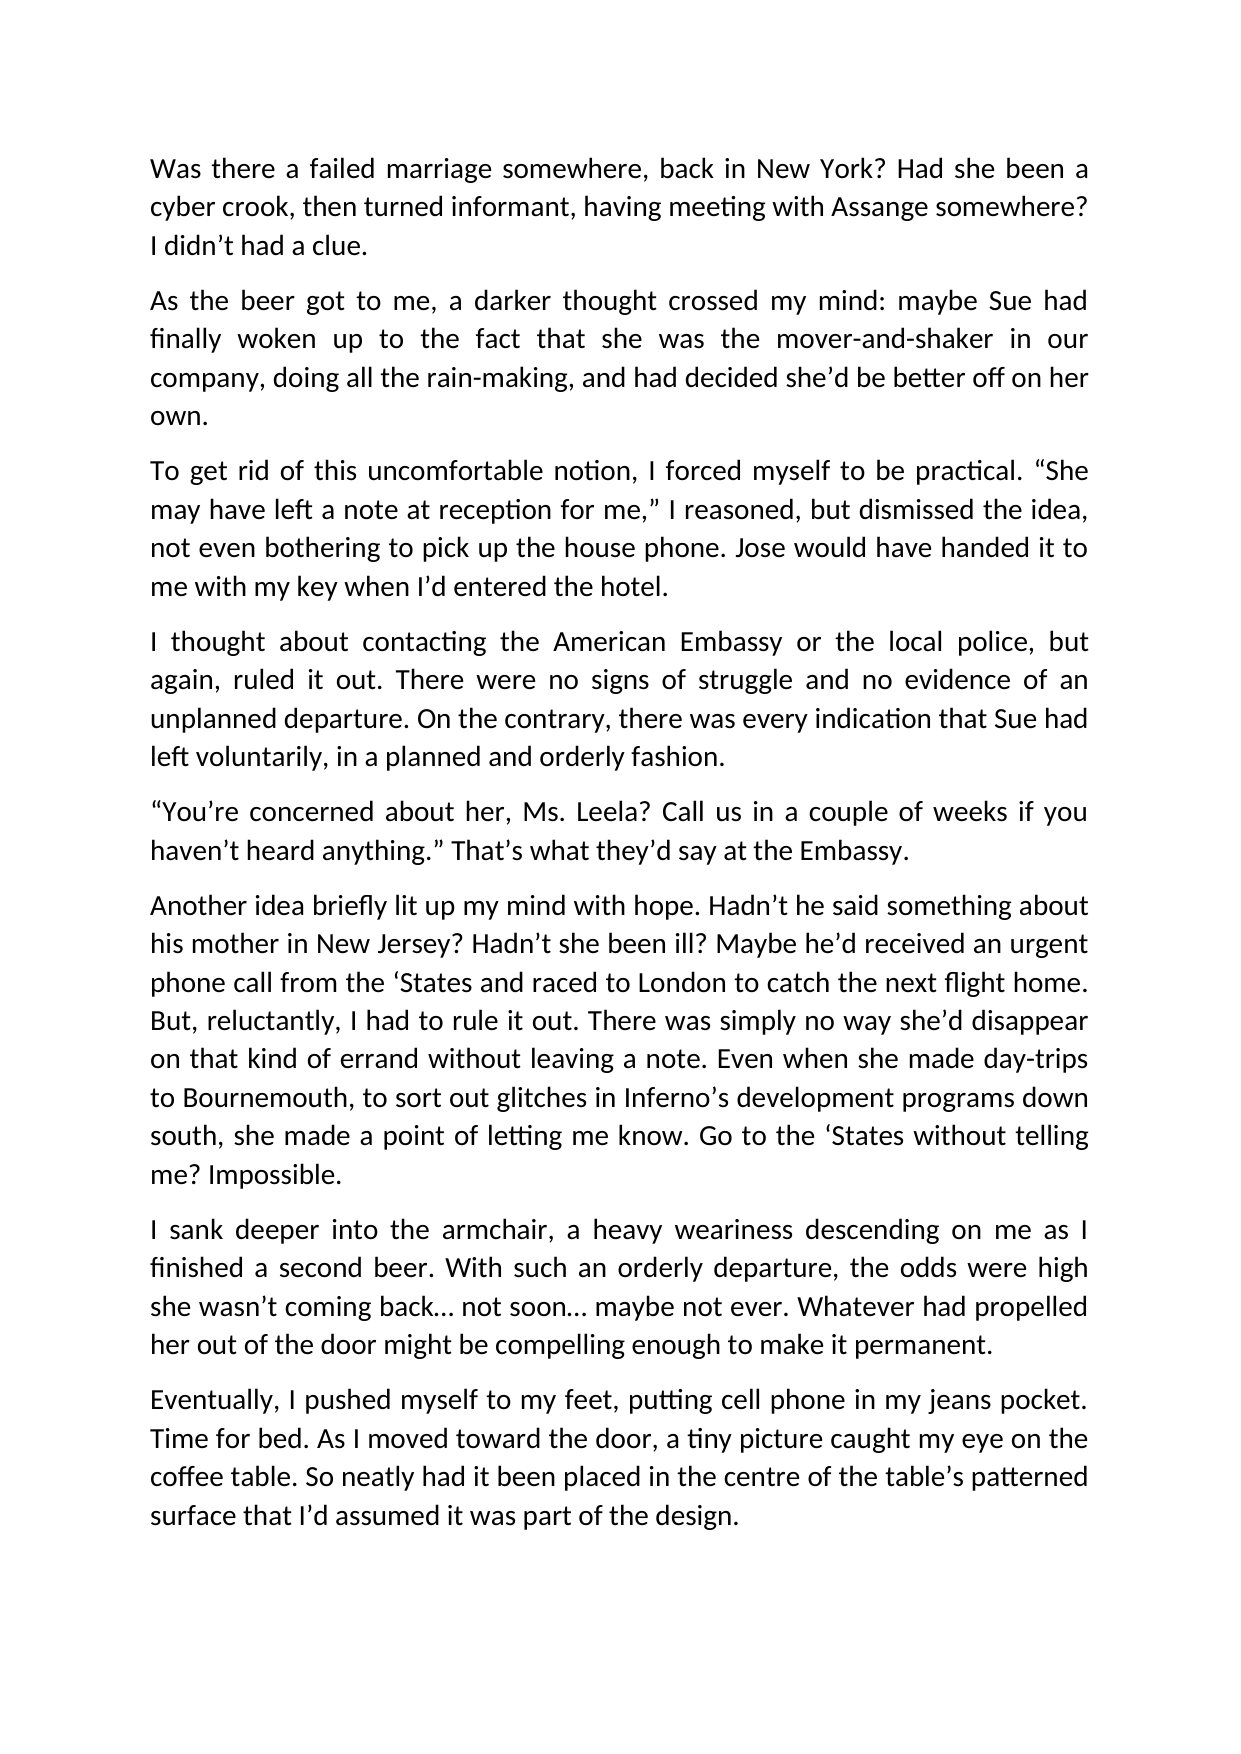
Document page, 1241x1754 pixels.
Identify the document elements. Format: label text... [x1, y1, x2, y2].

text To get rid of this uncomfortable notion, I forced myself to be practical. “She may have left a note at reception for me,” I reasoned, but dismissed the idea, not even bothering to pick up the house phone. Jose would have handed it to me with my key when I’d entered the hotel. [150, 452, 1090, 603]
text As the beer got to me, a darker thought crossed my mind: maybe Sue had finally woken up to the fact that she was the mover-and-shaker in our company, doing all the rain-making, and had decided she’d be better off on her own. [150, 282, 1090, 433]
text “You’re concerned about her, Ms. Leela? Call us in a couple of weeks if you haven’t heard anything.” That’s what they’d say at the Embassy. [150, 793, 1090, 867]
text I thought about contacting the American Embassy or the local police, but again, ruled it out. There were no signs of struggle and no evidence of an unplanned departure. On the contrary, there was every indication that Sue had left voluntarily, in a planned and orderly fashion. [150, 623, 1090, 774]
text Eventually, I pushed myself to my feet, putting cell phone in my jeans pocket. Time for bed. As I moved toward the door, a tiny picture caught my eye on the coffee table. So neatly had it been placed in the centre of the table’s patterned surface that I’d assumed it was part of the design. [150, 1381, 1090, 1532]
text I sank deeper into the armchair, a heavy weariness descending on me as I finished a second beer. With such an orderly departure, the odds were high she wasn’t coming back… not soon… maybe not ever. Whatever had propelled her out of the door might be compelling enough to make it permanent. [150, 1211, 1090, 1362]
text Another idea briefly lit up my mind with hope. Hadn’t he said something about his mother in New Jersey? Hadn’t she been ill? Maybe he’d received an urgent phone call from the ‘States and raced to London to catch the next flight home. But, reluctantly, I had to rule it out. There was simply no way she’d disappear on that kind of errand without leaving a note. Even when she made day-trips to Bournemouth, to sort out glitches in Inferno’s development programs down south, she made a point of letting me know. Go to the ‘States without telling me? Impossible. [150, 887, 1090, 1191]
text Was there a failed marriage somewhere, back in New York? Had she been a cyber crook, then turned informant, having meeting with Assange somewhere? I didn’t had a clue. [150, 150, 1090, 262]
